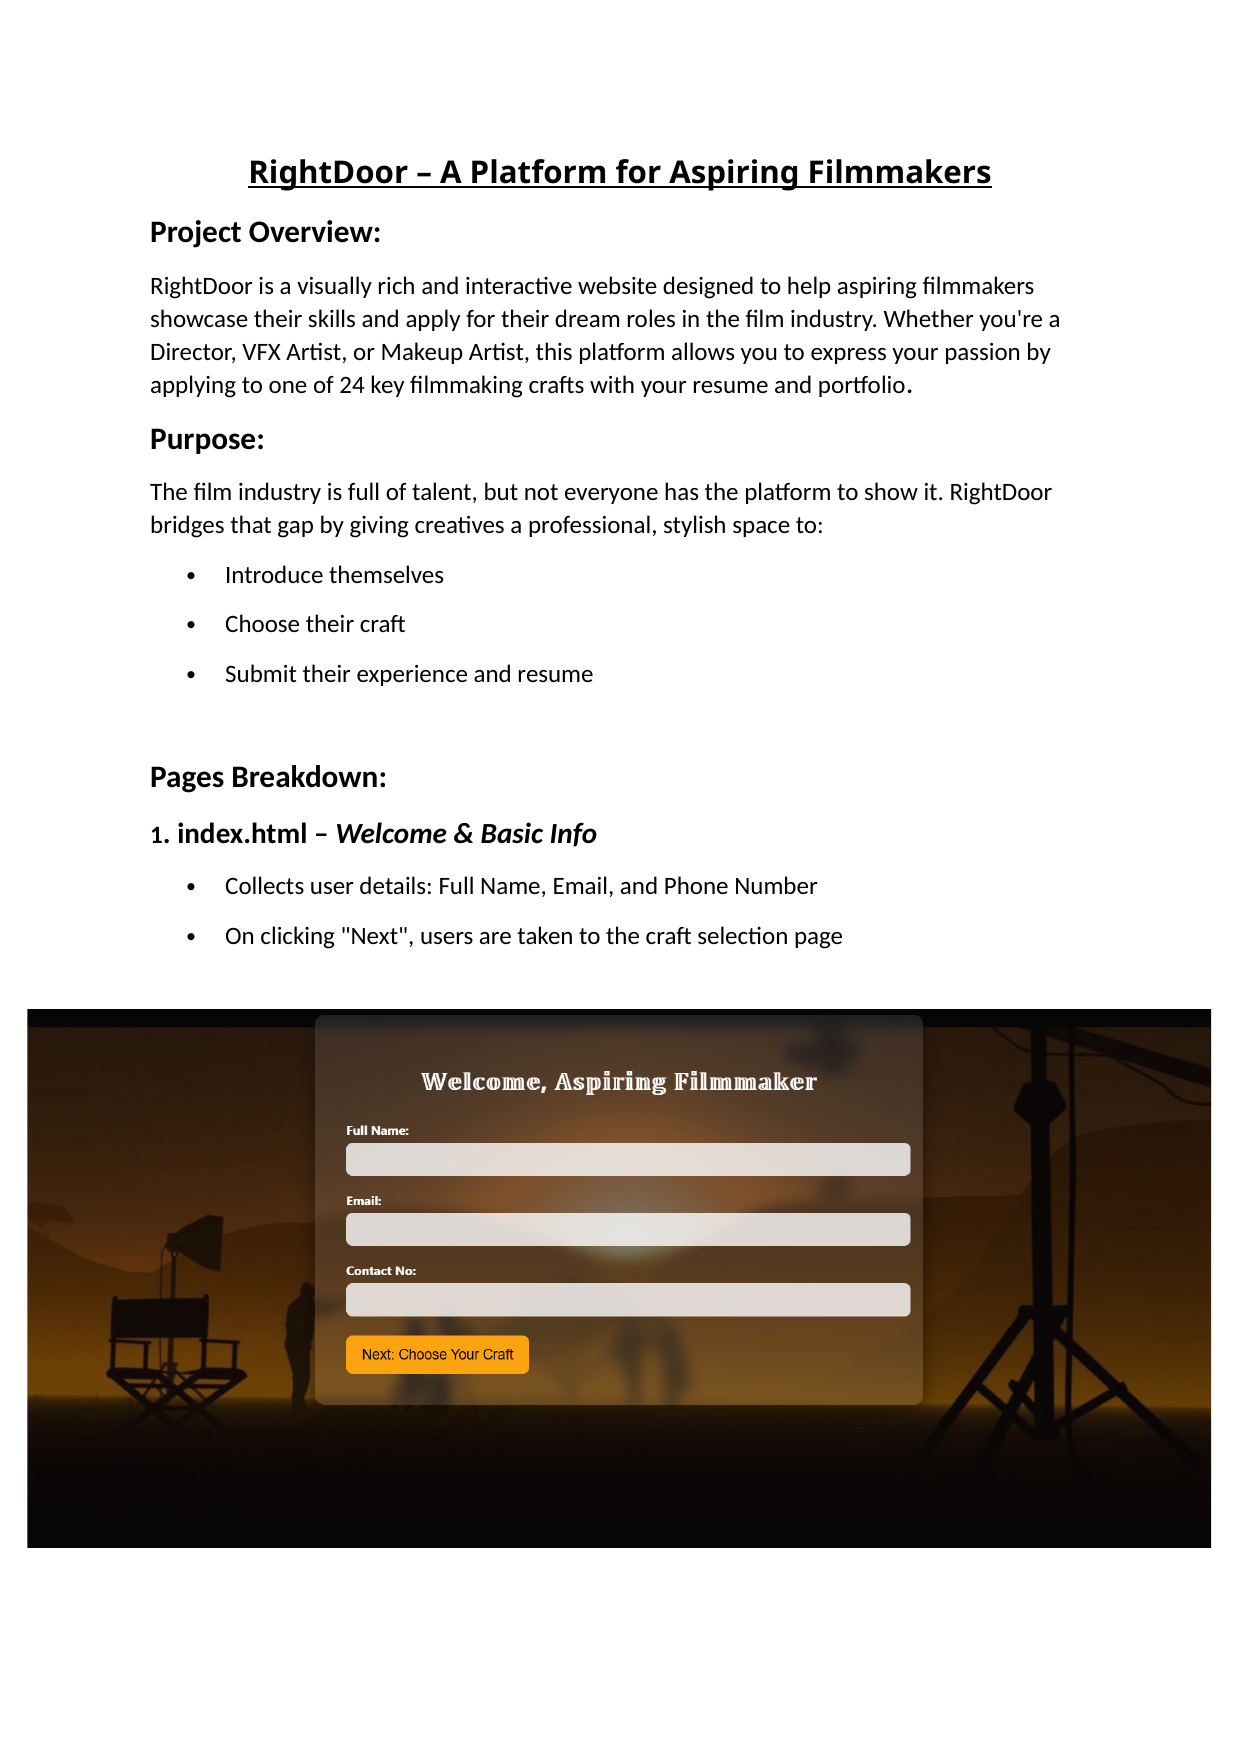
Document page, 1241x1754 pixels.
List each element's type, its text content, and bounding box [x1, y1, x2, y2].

list Introduce themselves [187, 559, 1090, 589]
list On clicking "Next", users are taken to the craft selection page [187, 920, 1090, 950]
list Collects user details: Full Name, Email, and Phone Number [187, 870, 1090, 901]
text The film industry is full of talent, but not everyone has the platform to show it. RightDoor bridges that gap by giving creatives a professional, stylish space to: [150, 477, 1090, 540]
text 1. index.html – Welcome & Basic Info [150, 815, 1090, 851]
picture [26, 1009, 1212, 1547]
text RightDoor is a visually rich and interactive website designed to help aspiring filmmakers showcase their skills and apply for their dream roles in the film industry. Whether you're a Director, VFX Artist, or Makeup Artist, this platform allows you to express your passion by applying to one of 24 key filmmaking crafts with your resume and portfolio. [150, 270, 1090, 400]
list Submit their experience and resume [187, 658, 1090, 689]
text RightDoor – A Platform for Aspiring Filmmakers [150, 150, 1090, 193]
list Choose their craft [187, 609, 1090, 639]
text Purpose: [150, 419, 1090, 457]
text Pages Breakdown: [150, 757, 1090, 796]
text Project Overview: [150, 213, 1090, 251]
